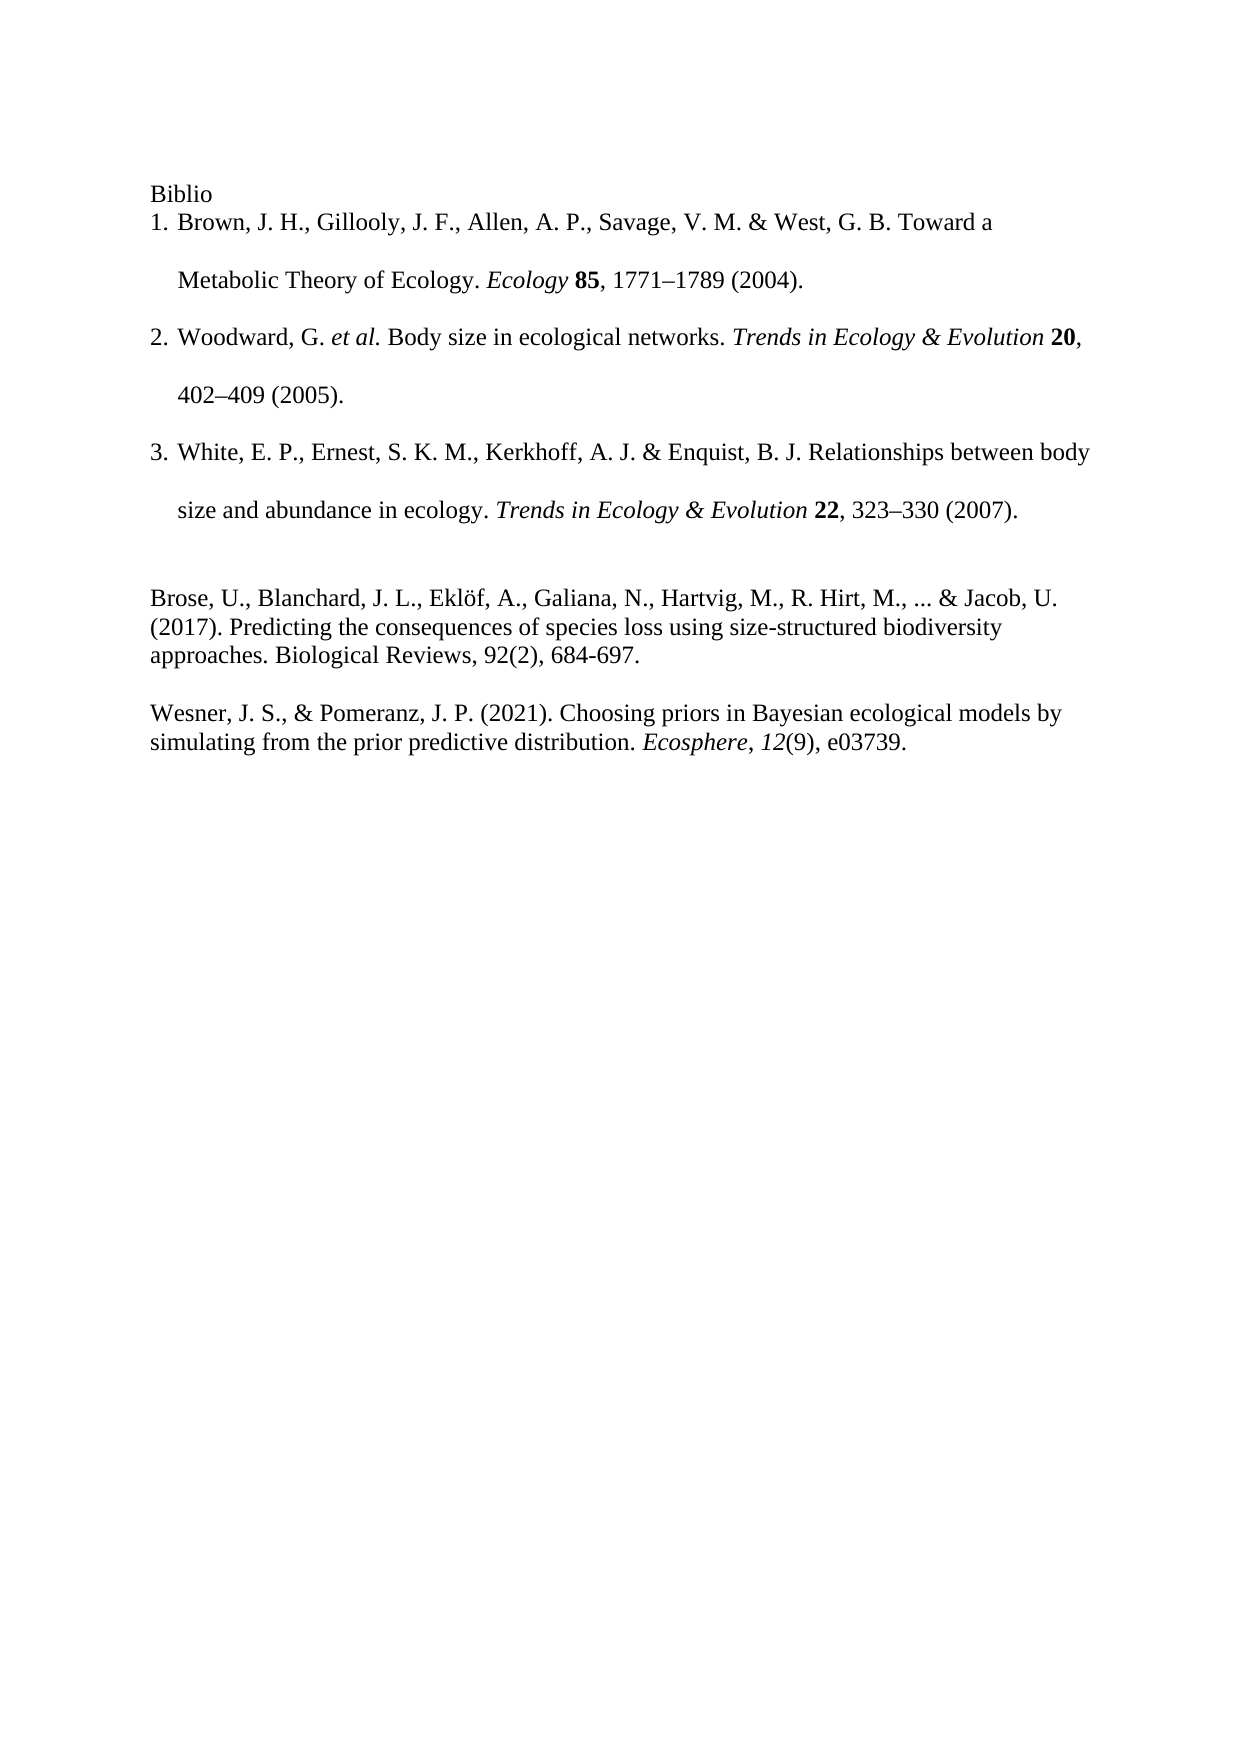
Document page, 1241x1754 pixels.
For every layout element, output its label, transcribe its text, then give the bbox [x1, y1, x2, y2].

text Wesner, J. S., & Pomeranz, J. P. (2021). Choosing priors in Bayesian ecological models by simulating from the prior predictive distribution. Ecosphere, 12(9), e03739. [150, 698, 1090, 756]
text 2. Woodward, G. et al. Body size in ecological networks. Trends in Ecology & Evolution 20, 402–409 (2005). [150, 322, 1090, 409]
text 1. Brown, J. H., Gillooly, J. F., Allen, A. P., Savage, V. M. & West, G. B. Toward a Metabolic Theory of Ecology. Ecology 85, 1771–1789 (2004). [150, 207, 1090, 294]
text Biblio [150, 179, 1090, 207]
text Brose, U., Blanchard, J. L., Eklöf, A., Galiana, N., Hartvig, M., R. Hirt, M., ... & Jacob, U. (2017). Predicting the consequences of species loss using size‐structured biodiversity approaches. Biological Reviews, 92(2), 684-697. [150, 583, 1090, 669]
text 3. White, E. P., Ernest, S. K. M., Kerkhoff, A. J. & Enquist, B. J. Relationships between body size and abundance in ecology. Trends in Ecology & Evolution 22, 323–330 (2007). [150, 437, 1090, 524]
